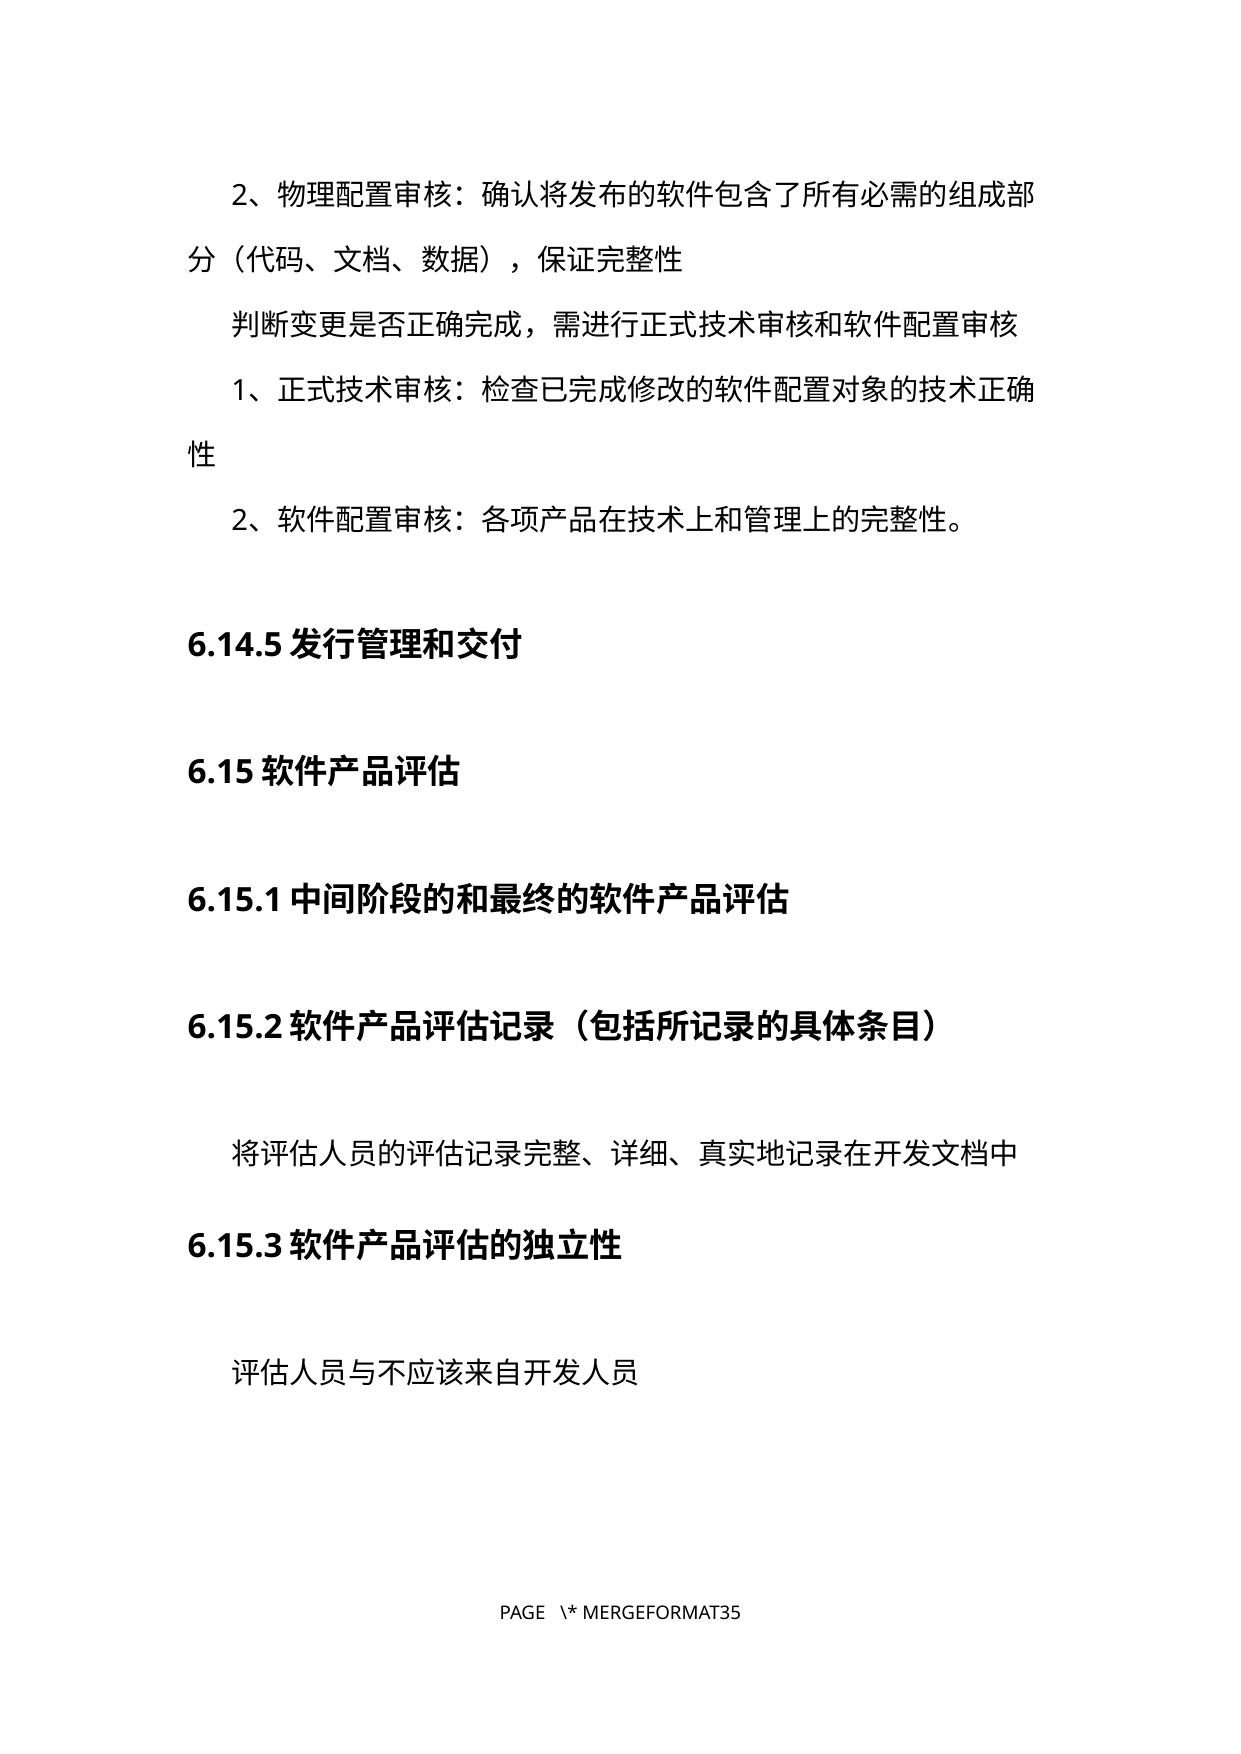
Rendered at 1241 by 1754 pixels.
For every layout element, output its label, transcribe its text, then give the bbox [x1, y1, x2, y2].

text 将评估人员的评估记录完整、详细、真实地记录在开发文档中 [187, 1119, 1053, 1184]
text 判断变更是否正确完成，需进行正式技术审核和软件配置审核 [187, 290, 1053, 355]
text 2、软件配置审核：各项产品在技术上和管理上的完整性。 [187, 485, 1053, 550]
subtitle 6.15.1中间阶段的和最终的软件产品评估 [187, 864, 1053, 929]
subtitle 6.14.5发行管理和交付 [187, 609, 1053, 674]
subtitle 6.15软件产品评估 [187, 737, 1053, 802]
subtitle 6.15.2软件产品评估记录（包括所记录的具体条目） [187, 992, 1053, 1057]
text 评估人员与不应该来自开发人员 [187, 1338, 1053, 1403]
text 1、正式技术审核：检查已完成修改的软件配置对象的技术正确性 [187, 355, 1053, 485]
text 2、物理配置审核：确认将发布的软件包含了所有必需的组成部分（代码、文档、数据），保证完整性 [187, 160, 1053, 290]
subtitle 6.15.3软件产品评估的独立性 [187, 1211, 1053, 1276]
